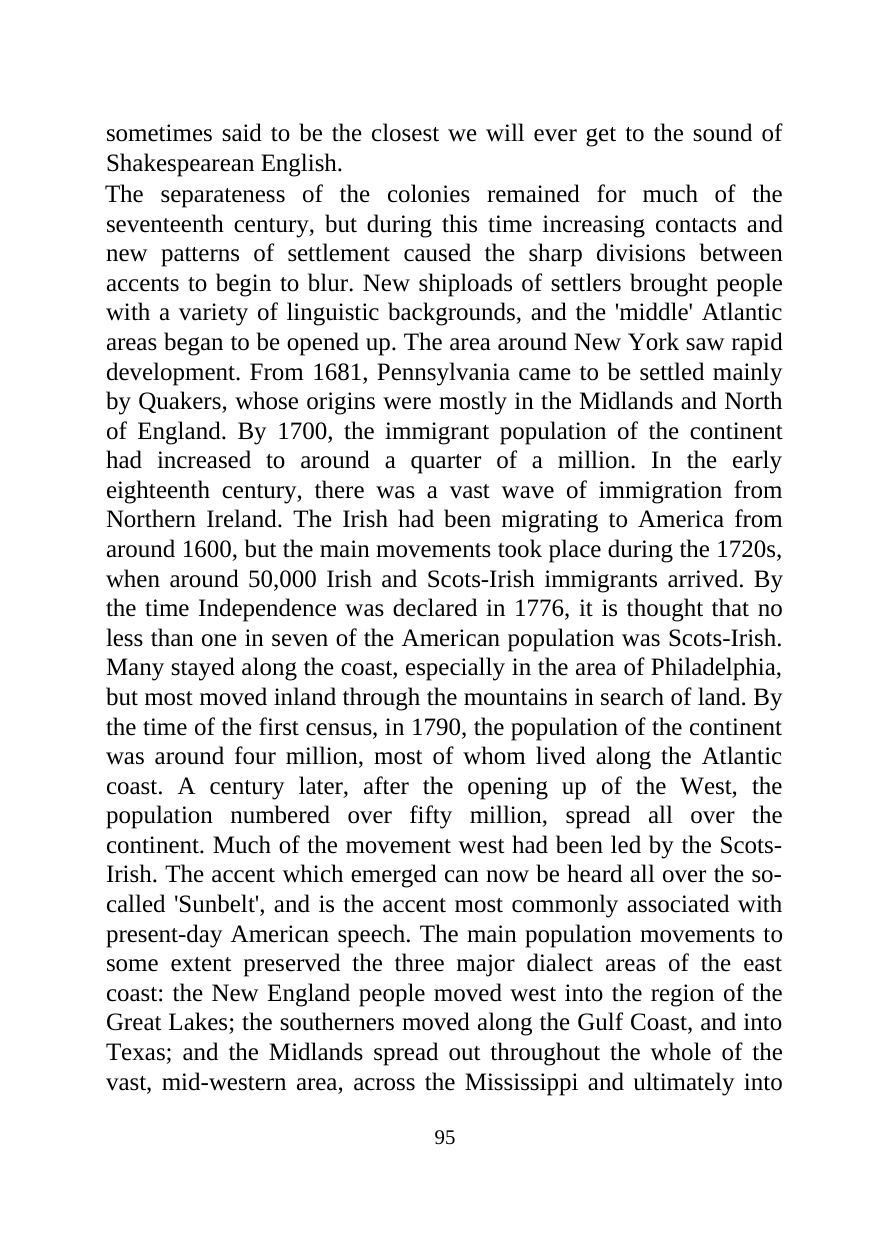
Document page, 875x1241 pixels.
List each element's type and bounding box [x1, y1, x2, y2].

text [105, 118, 783, 177]
text [105, 179, 783, 1095]
